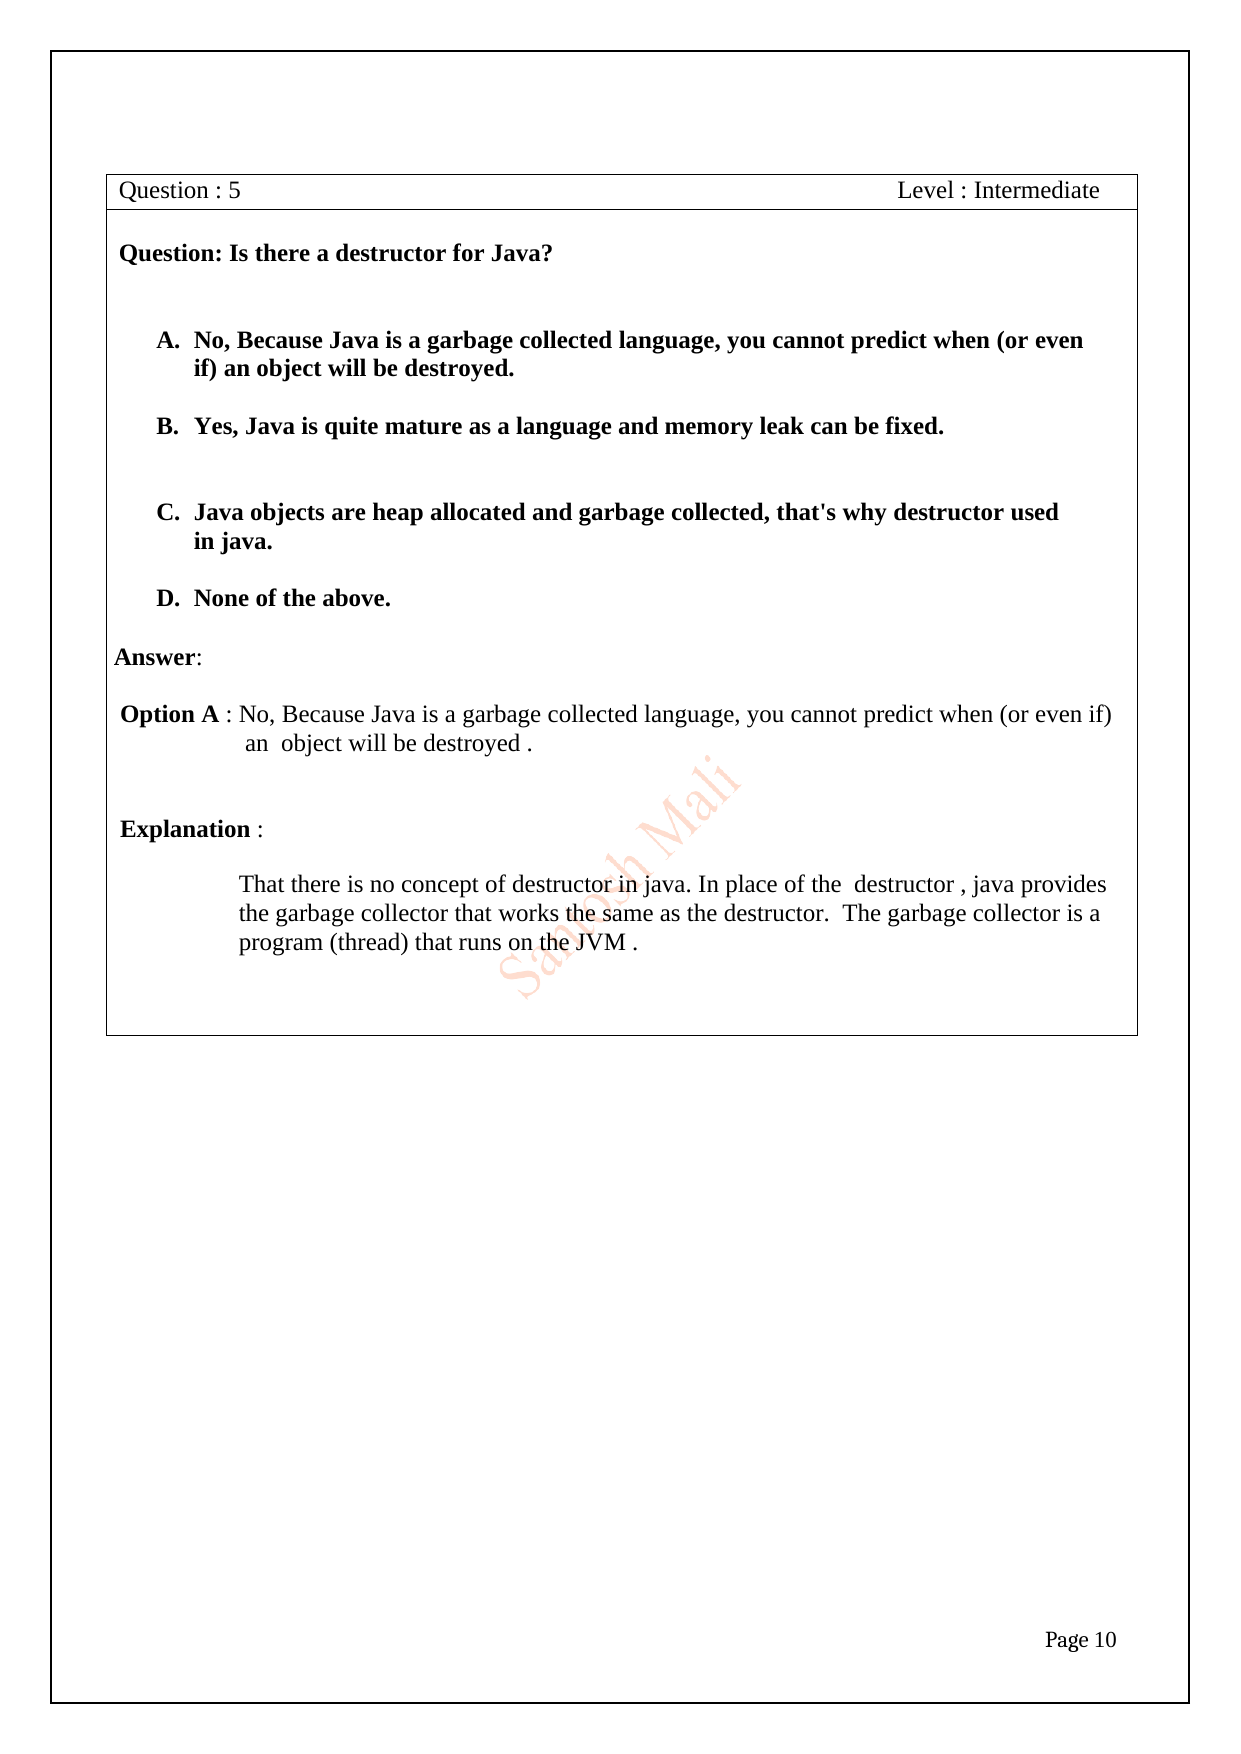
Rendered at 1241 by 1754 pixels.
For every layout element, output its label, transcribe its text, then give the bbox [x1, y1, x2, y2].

table_header Question : 5 Level : Intermediate [107, 175, 1137, 209]
table_cell Question: Is there a destructor for Java? No, Because Java is a garbage collected language, you cannot predict when (or even if) an object will be destroyed. Yes, Java is quite mature as a language and memory leak can be fixed. Java objects are heap allocated and garbage collected, that's why destructor used in java. None of the above. Answer: Option A : No, Because Java is a garbage collected language, you cannot predict when (or even if) an object will be destroyed . Explanation : That there is no concept of destructor in java. In place of the destructor , java provides the garbage collector that works the same as the destructor. The garbage collector is a program (thread) that runs on the JVM . [107, 210, 1137, 1035]
